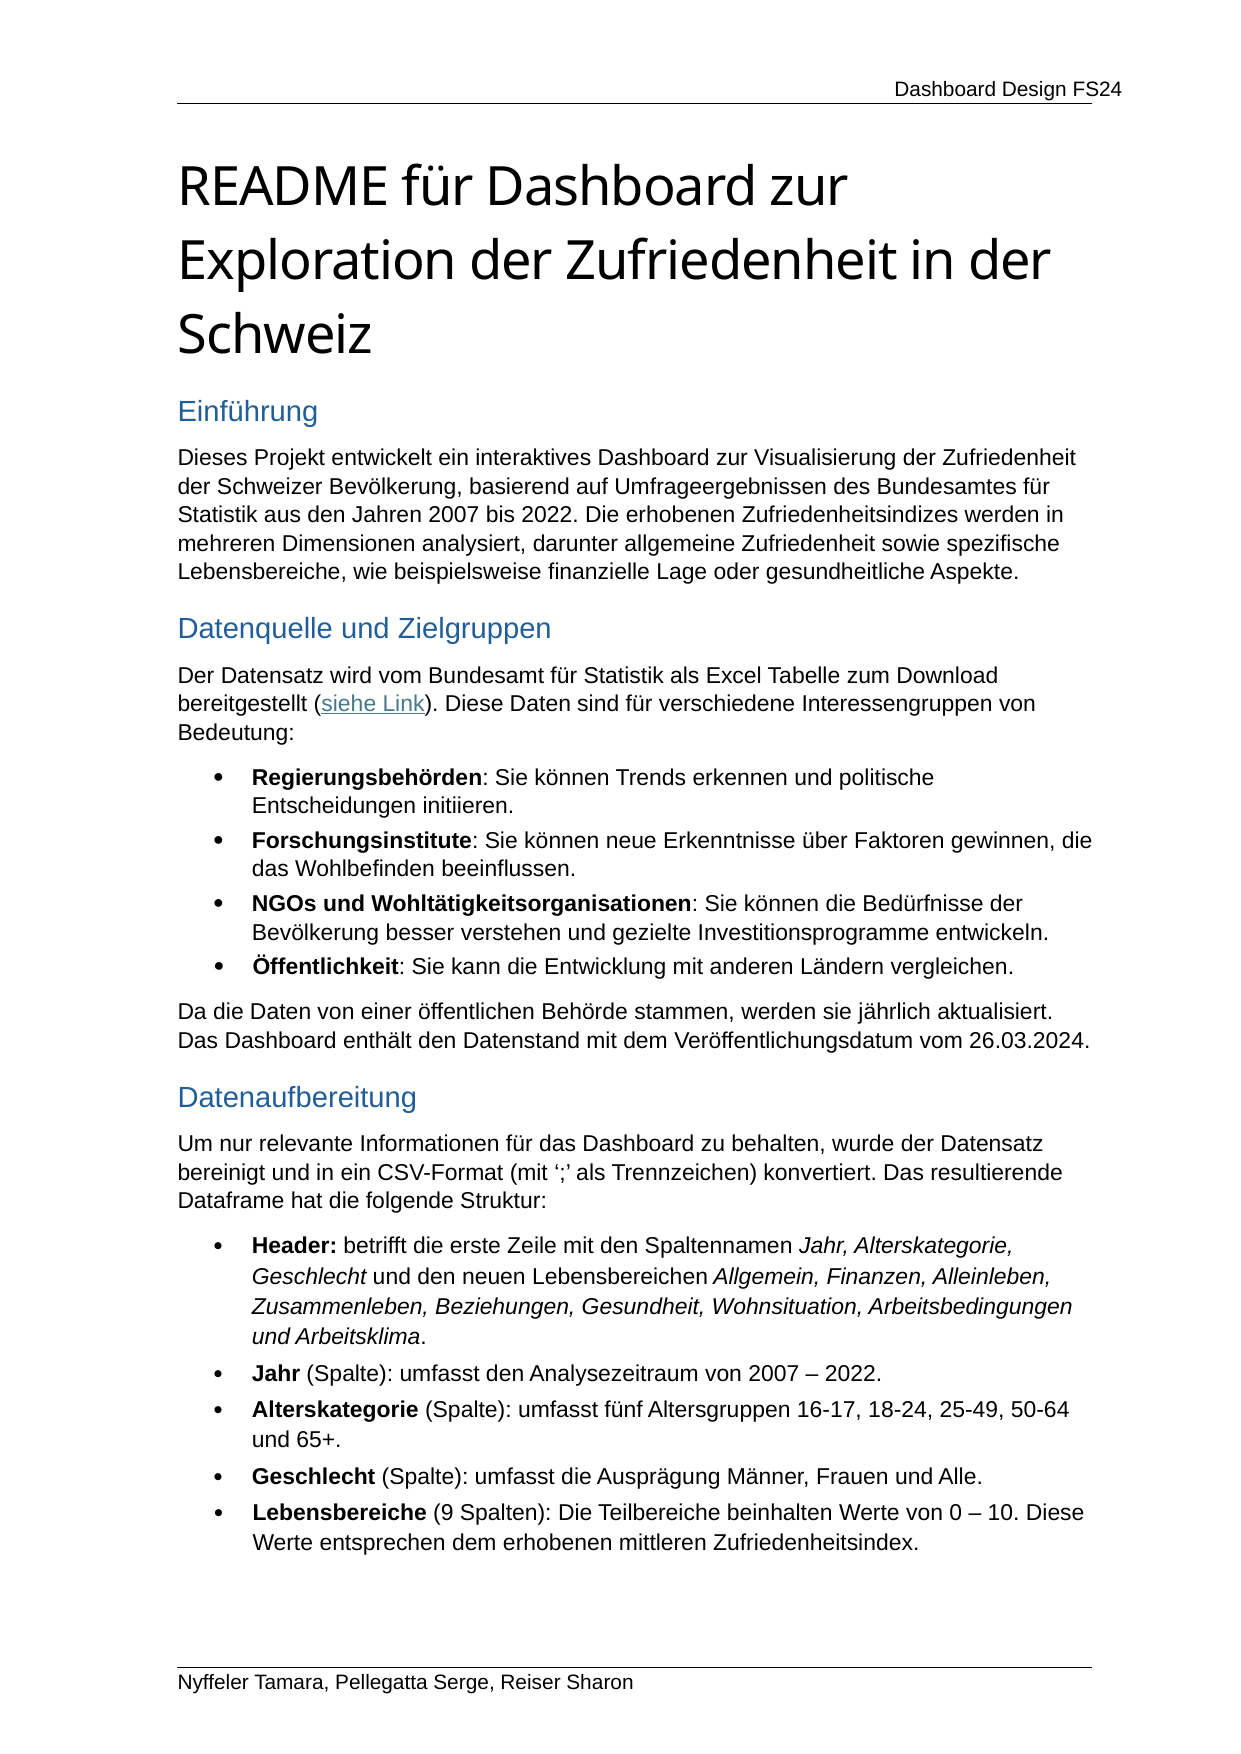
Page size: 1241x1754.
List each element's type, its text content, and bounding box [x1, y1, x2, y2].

text Um nur relevante Informationen für das Dashboard zu behalten, wurde der Datensatz bereinigt und in ein CSV-Format (mit ‘;’ als Trennzeichen) konvertiert. Das resultierende Dataframe hat die folgende Struktur: [177, 1130, 1092, 1214]
list Lebensbereiche (9 Spalten): Die Teilbereiche beinhalten Werte von 0 – 10. Diese Werte entsprechen dem erhobenen mittleren Zufriedenheitsindex. [215, 1499, 1092, 1556]
list Jahr (Spalte): umfasst den Analysezeitraum von 2007 – 2022. [214, 1359, 1092, 1386]
subtitle Datenaufbereitung [177, 1080, 1092, 1114]
title README für Dashboard zur Exploration der Zufriedenheit in der Schweiz [177, 148, 1092, 369]
text Da die Daten von einer öffentlichen Behörde stammen, werden sie jährlich aktualisiert. Das Dashboard enthält den Datenstand mit dem Veröffentlichungsdatum vom 26.03.2024. [177, 998, 1092, 1053]
list Alterskategorie (Spalte): umfasst fünf Altersgruppen 16-17, 18-24, 25-49, 50-64 und 65+. [214, 1396, 1092, 1452]
subtitle Einführung [177, 394, 1092, 427]
text Der Datensatz wird vom Bundesamt für Statistik als Excel Tabelle zum Download bereitgestellt (siehe Link). Diese Daten sind für verschiedene Interessengruppen von Bedeutung: [177, 662, 1092, 745]
list Öffentlichkeit: Sie kann die Entwicklung mit anderen Ländern vergleichen. [215, 953, 1092, 979]
text Dieses Projekt entwickelt ein interaktives Dashboard zur Visualisierung der Zufriedenheit der Schweizer Bevölkerung, basierend auf Umfrageergebnissen des Bundesamtes für Statistik aus den Jahren 2007 bis 2022. Die erhobenen Zufriedenheitsindizes werden in mehreren Dimensionen analysiert, darunter allgemeine Zufriedenheit sowie spezifische Lebensbereiche, wie beispielsweise finanzielle Lage oder gesundheitliche Aspekte. [177, 444, 1092, 584]
subtitle Datenquelle und Zielgruppen [177, 611, 1092, 645]
list Forschungsinstitute: Sie können neue Erkenntnisse über Faktoren gewinnen, die das Wohlbefinden beeinflussen. [214, 827, 1092, 882]
list Regierungsbehörden: Sie können Trends erkennen und politische Entscheidungen initiieren. [214, 764, 1092, 818]
list NGOs und Wohltätigkeitsorganisationen: Sie können die Bedürfnisse der Bevölkerung besser verstehen und gezielte Investitionsprogramme entwickeln. [214, 890, 1092, 945]
list Header: betrifft die erste Zeile mit den Spaltennamen Jahr, Alterskategorie, Geschlecht und den neuen Lebensbereichen Allgemein, Finanzen, Alleinleben, Zusammenleben, Beziehungen, Gesundheit, Wohnsituation, Arbeitsbedingungen und Arbeitsklima. [214, 1232, 1092, 1349]
list Geschlecht (Spalte): umfasst die Ausprägung Männer, Frauen und Alle. [214, 1463, 1092, 1489]
